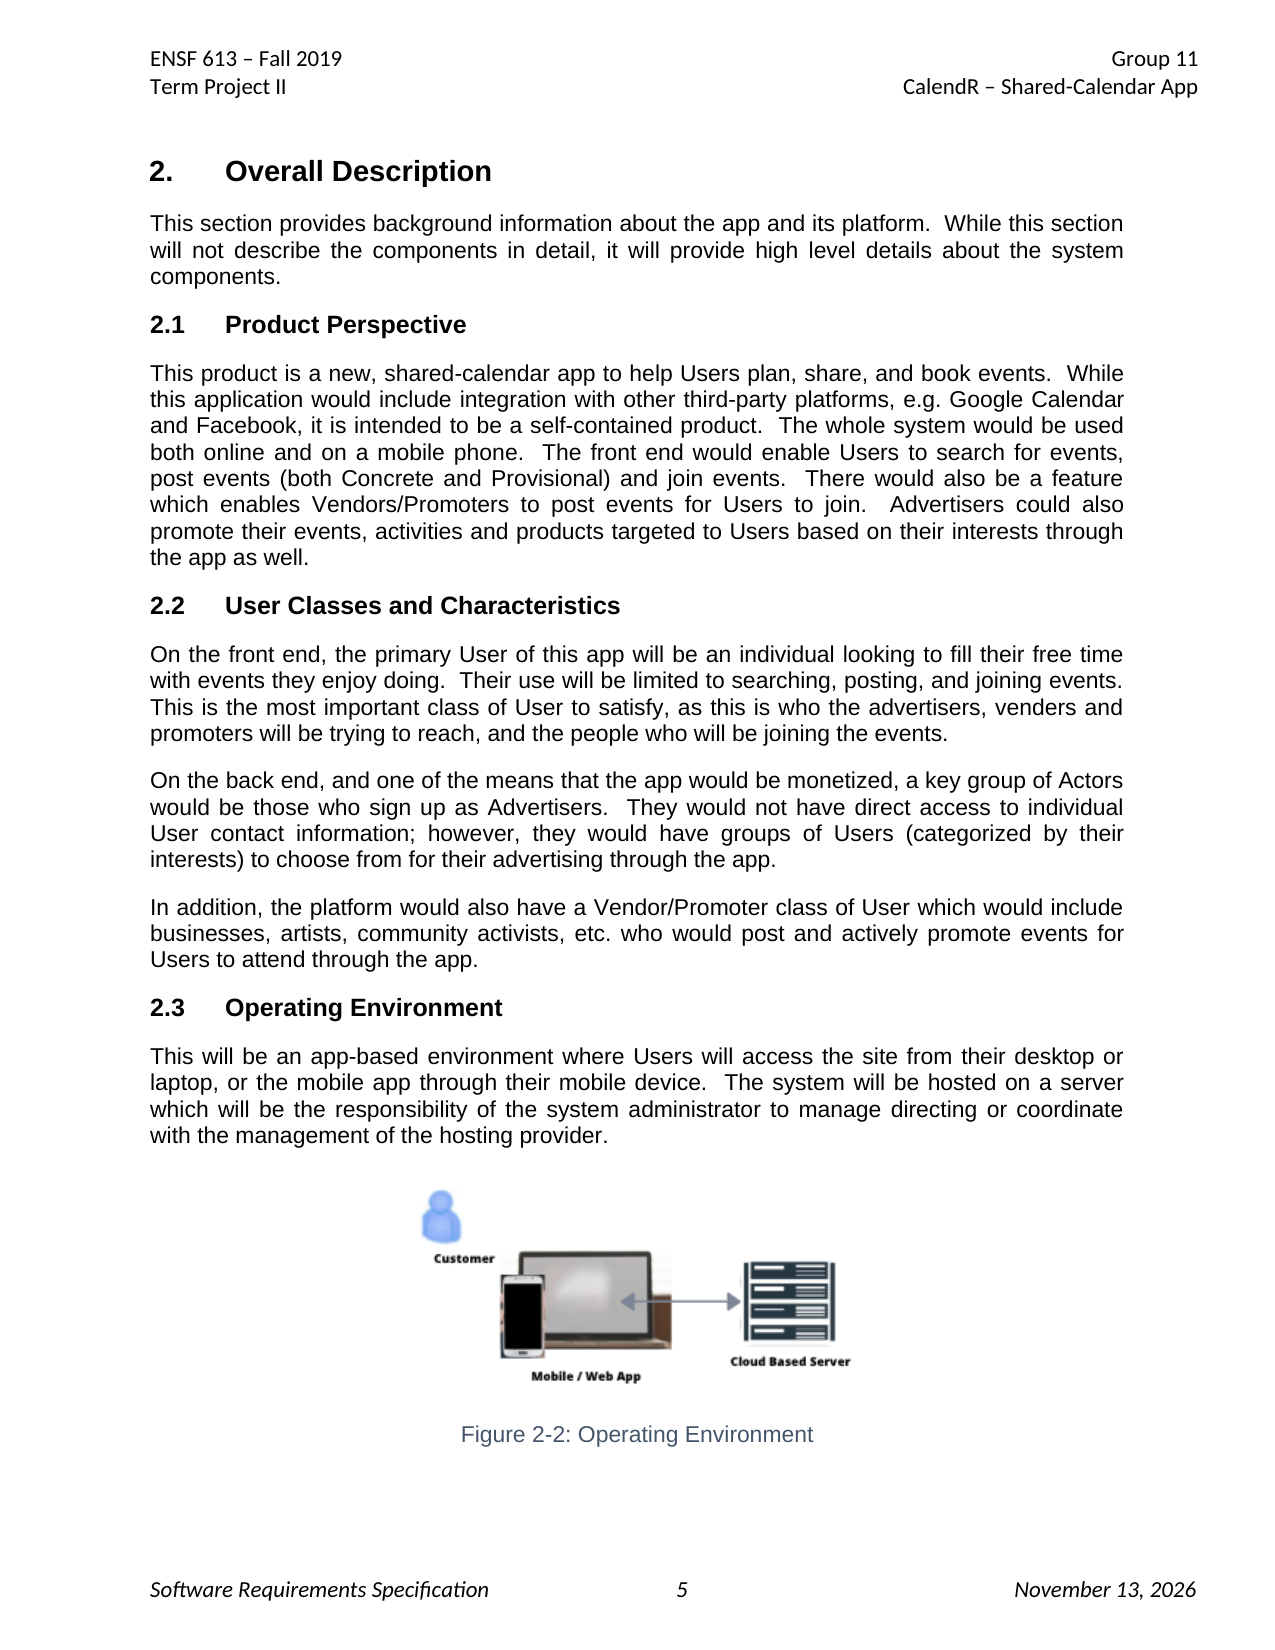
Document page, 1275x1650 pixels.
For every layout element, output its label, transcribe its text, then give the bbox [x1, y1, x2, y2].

text On the front end, the primary User of this app will be an individual looking to fill their free time with events they enjoy doing. Their use will be limited to searching, posting, and joining events. This is the most important class of User to satisfy, as this is who the advertisers, venders and promoters will be trying to reach, and the people who will be joining the events. [150, 641, 1125, 746]
subtitle Product Perspective [150, 310, 1125, 339]
text This section provides background information about the app and its platform. While this section will not describe the components in detail, it will provide high level details about the system components. [150, 210, 1125, 289]
subtitle Operating Environment [150, 993, 1125, 1022]
text On the back end, and one of the means that the app would be monetized, a key group of Actors would be those who sign up as Advertisers. They would not have direct access to individual User contact information; however, they would have groups of Users (categorized by their interests) to choose from for their advertising through the app. [150, 767, 1125, 873]
subtitle User Classes and Characteristics [150, 591, 1125, 620]
subtitle Overall Description [149, 154, 1125, 187]
text This will be an app-based environment where Users will access the site from their desktop or laptop, or the mobile app through their mobile device. The system will be hosted on a server which will be the responsibility of the system administrator to manage directing or coordinate with the management of the hosting provider. [150, 1043, 1125, 1148]
picture [416, 1169, 859, 1400]
text This product is a new, shared-calendar app to help Users plan, share, and book events. While this application would include integration with other third-party platforms, e.g. Google Calendar and Facebook, it is intended to be a self-contained product. The whole system would be used both online and on a mobile phone. The front end would enable Users to search for events, post events (both Concrete and Provisional) and join events. There would also be a feature which enables Vendors/Promoters to post events for Users to join. Advertisers could also promote their events, activities and products targeted to Users based on their interests through the app as well. [150, 360, 1125, 571]
text In addition, the platform would also have a Vendor/Promoter class of User which would include businesses, artists, community activists, etc. who would post and actively promote events for Users to attend through the app. [150, 893, 1125, 972]
